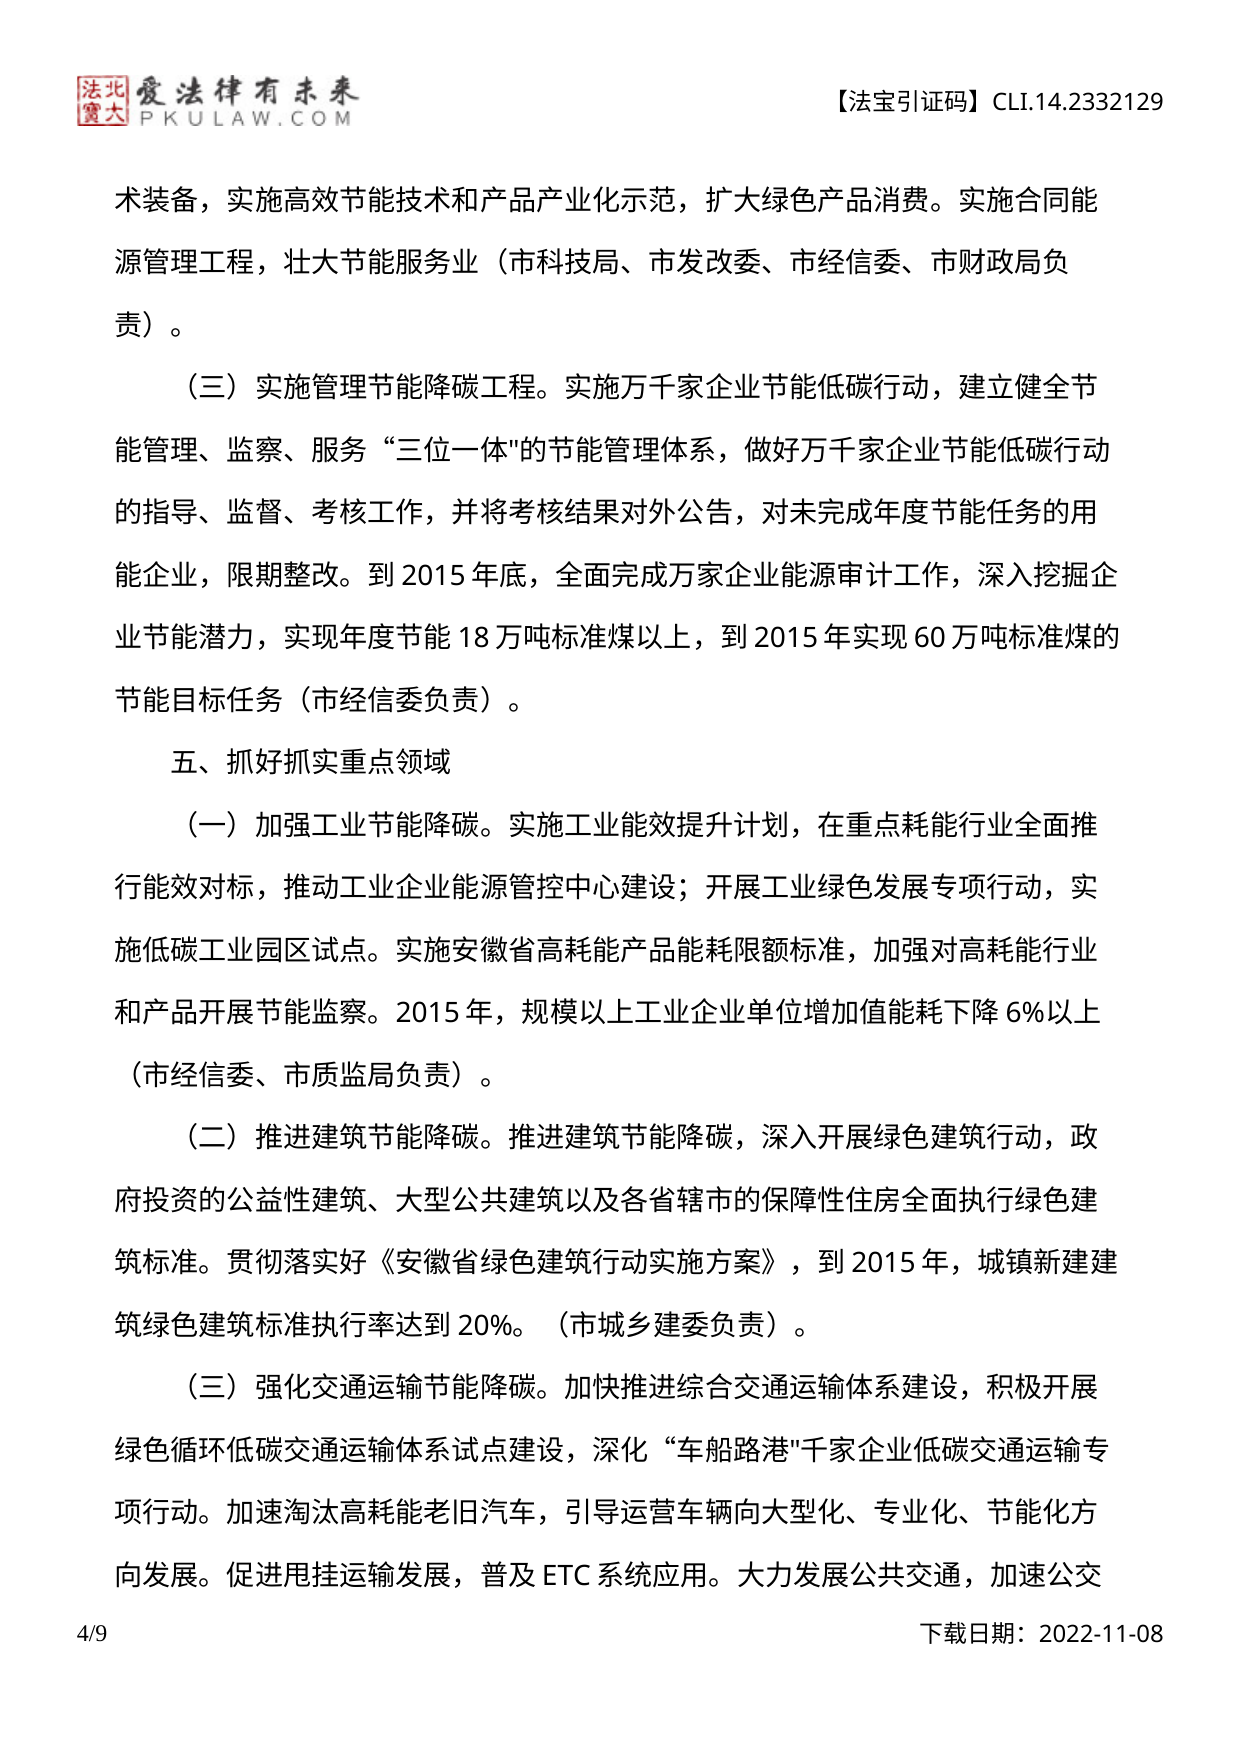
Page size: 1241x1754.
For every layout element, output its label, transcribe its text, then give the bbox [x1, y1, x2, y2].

picture [76, 75, 361, 126]
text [114, 1343, 1126, 1593]
text （三）实施管理节能降碳工程。实施万千家企业节能低碳行动，建立健全节能管理、监察、服务“三位一体"的节能管理体系，做好万千家企业节能低碳行动的指导、监督、考核工作，并将考核结果对外公告，对未完成年度节能任务的用能企业，限期整改。到2015年底，全面完成万家企业能源审计工作，深入挖掘企业节能潜力，实现年度节能18万吨标准煤以上，到2015年实现60万吨标准煤的节能目标任务（市经信委负责）。 [114, 343, 1126, 718]
text （一）加强工业节能降碳。实施工业能效提升计划，在重点耗能行业全面推行能效对标，推动工业企业能源管控中心建设；开展工业绿色发展专项行动，实施低碳工业园区试点。实施安徽省高耗能产品能耗限额标准，加强对高耗能行业和产品开展节能监察。2015年，规模以上工业企业单位增加值能耗下降6%以上（市经信委、市质监局负责）。 [114, 781, 1126, 1093]
text （二）推进建筑节能降碳。推进建筑节能降碳，深入开展绿色建筑行动，政府投资的公益性建筑、大型公共建筑以及各省辖市的保障性住房全面执行绿色建筑标准。贯彻落实好《安徽省绿色建筑行动实施方案》，到2015年，城镇新建建筑绿色建筑标准执行率达到20%。（市城乡建委负责）。 [114, 1093, 1126, 1343]
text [114, 156, 1126, 343]
text 五、抓好抓实重点领域 [114, 718, 1126, 781]
